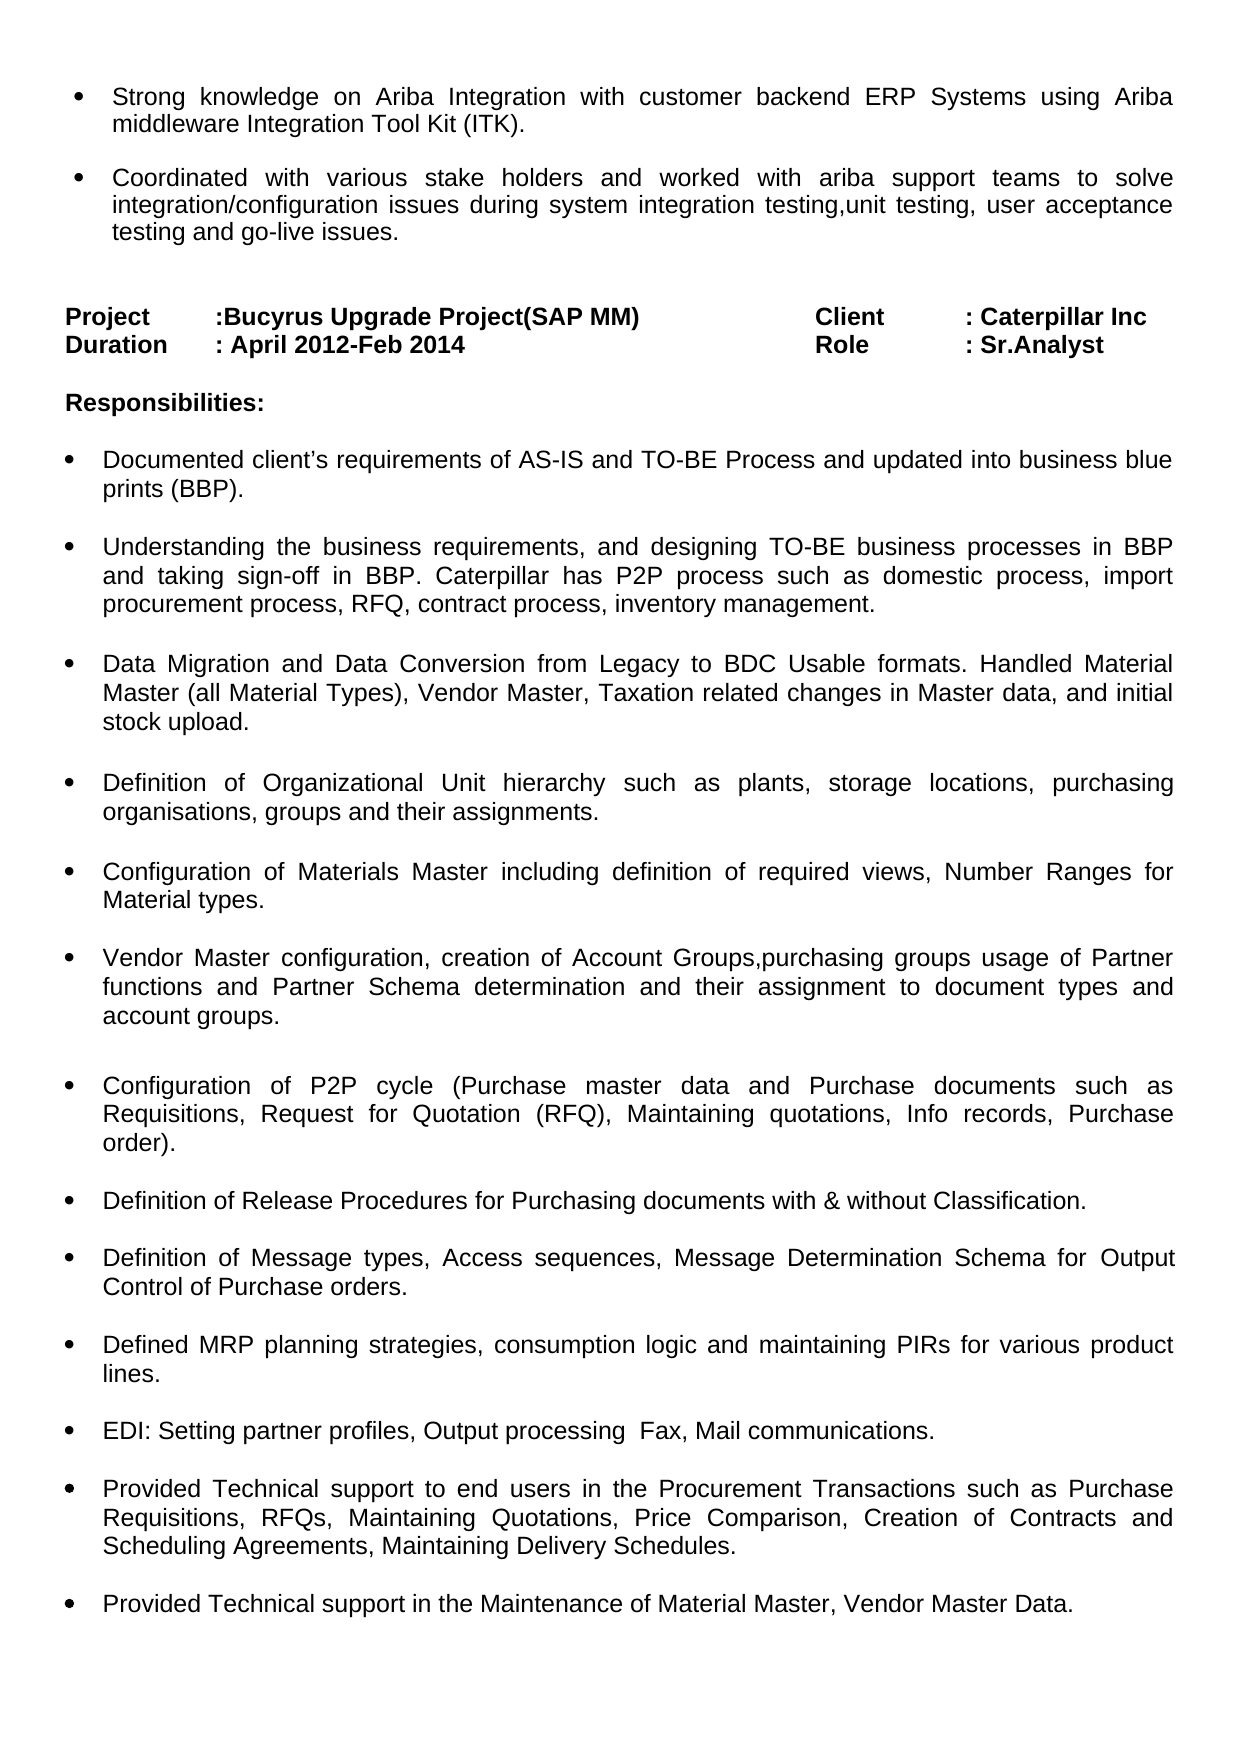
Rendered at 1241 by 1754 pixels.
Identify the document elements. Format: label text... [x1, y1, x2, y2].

list Defined MRP planning strategies, consumption logic and maintaining PIRs for various product lines. [65, 1330, 1175, 1387]
list Provided Technical support in the Maintenance of Material Master, Vendor Master Data. [65, 1589, 1175, 1618]
text Responsibilities: [65, 388, 1175, 417]
list Provided Technical support to end users in the Procurement Transactions such as Purchase Requisitions, RFQs, Maintaining Quotations, Price Comparison, Creation of Contracts and Scheduling Agreements, Maintaining Delivery Schedules. [65, 1474, 1175, 1560]
list Definition of Message types, Access sequences, Message Determination Schema for Output Control of Purchase orders. [65, 1243, 1175, 1301]
list Understanding the business requirements, and designing TO-BE business processes in BBP and taking sign-off in BBP. Caterpillar has P2P process such as domestic process, import procurement process, RFQ, contract process, inventory management. [65, 532, 1175, 618]
text Duration : April 2012-Feb 2014 Role : Sr.Analyst [65, 330, 1175, 359]
list Definition of Release Procedures for Purchasing documents with & without Classification. [65, 1186, 1175, 1214]
list Vendor Master configuration, creation of Account Groups,purchasing groups usage of Partner functions and Partner Schema determination and their assignment to document types and account groups. [65, 943, 1175, 1029]
list Configuration of P2P cycle (Purchase master data and Purchase documents such as Requisitions, Request for Quotation (RFQ), Maintaining quotations, Info records, Purchase order). [65, 1071, 1175, 1157]
list EDI: Setting partner profiles, Output processing Fax, Mail communications. [65, 1416, 1175, 1445]
text Project :Bucyrus Upgrade Project(SAP MM) Client : Caterpillar Inc [65, 302, 1175, 330]
text Strong knowledge on Ariba Integration with customer backend ERP Systems using Ariba middleware Integration Tool Kit (ITK). [74, 83, 1175, 137]
list Configuration of Materials Master including definition of required views, Number Ranges for Material types. [65, 857, 1175, 914]
list Documented client’s requirements of AS-IS and TO-BE Process and updated into business blue prints (BBP). [65, 445, 1175, 503]
text Coordinated with various stake holders and worked with ariba support teams to solve integration/configuration issues during system integration testing,unit testing, user acceptance testing and go-live issues. [74, 164, 1175, 246]
list Data Migration and Data Conversion from Legacy to BDC Usable formats. Handled Material Master (all Material Types), Vendor Master, Taxation related changes in Master data, and initial stock upload. [65, 649, 1175, 735]
list Definition of Organizational Unit hierarchy such as plants, storage locations, purchasing organisations, groups and their assignments. [65, 768, 1175, 826]
